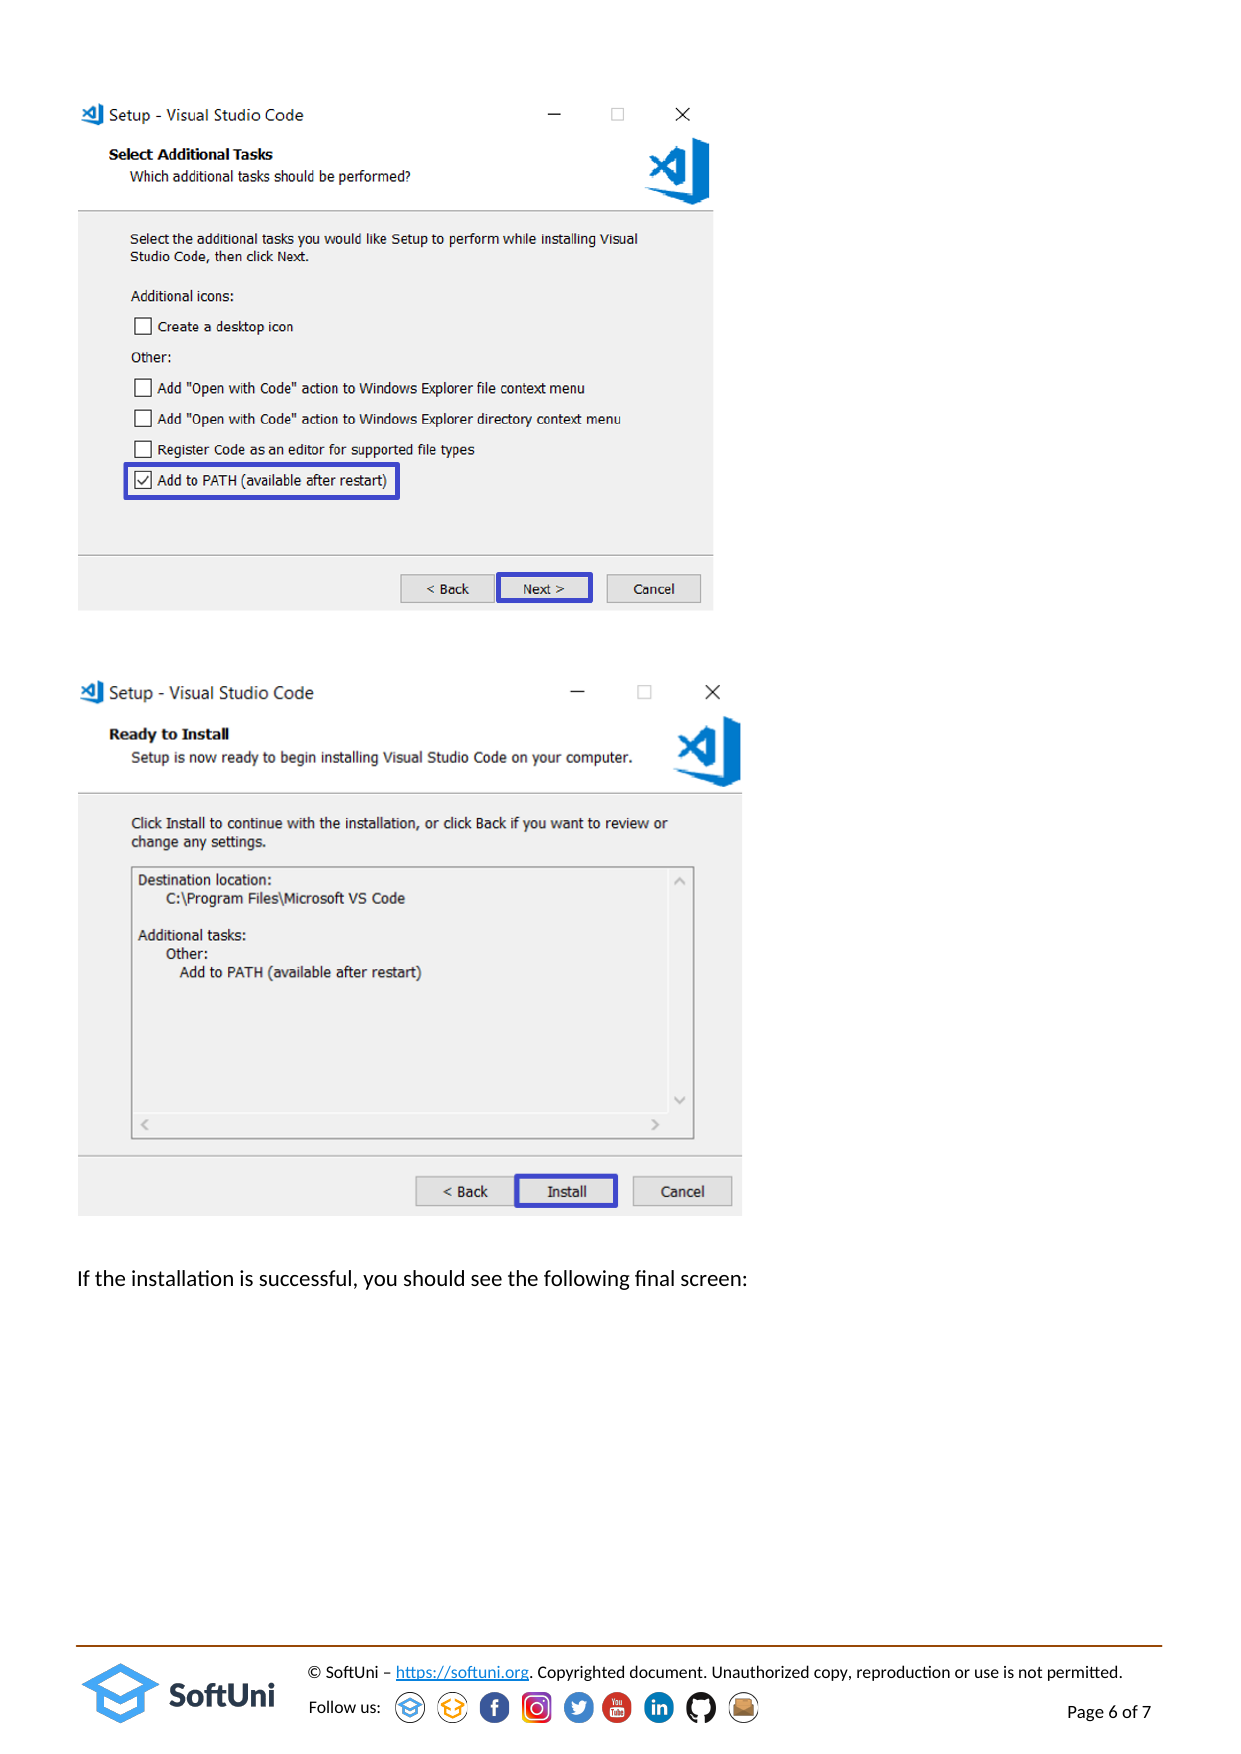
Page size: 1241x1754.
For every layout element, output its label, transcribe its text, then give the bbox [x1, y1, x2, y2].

picture [76, 95, 714, 611]
picture [686, 1692, 716, 1723]
picture [665, 1692, 674, 1701]
picture [644, 1692, 653, 1701]
picture [564, 1692, 594, 1723]
text If the installation is successful, you should see the following final screen: [77, 1232, 1163, 1292]
picture [644, 1714, 653, 1723]
picture [602, 1692, 632, 1723]
picture [479, 1692, 510, 1723]
picture [522, 1692, 552, 1723]
picture [658, 1705, 667, 1714]
picture [76, 671, 743, 1216]
picture [437, 1692, 468, 1723]
picture [665, 1714, 674, 1723]
picture [395, 1692, 425, 1723]
picture [728, 1692, 759, 1723]
picture [75, 1658, 281, 1729]
